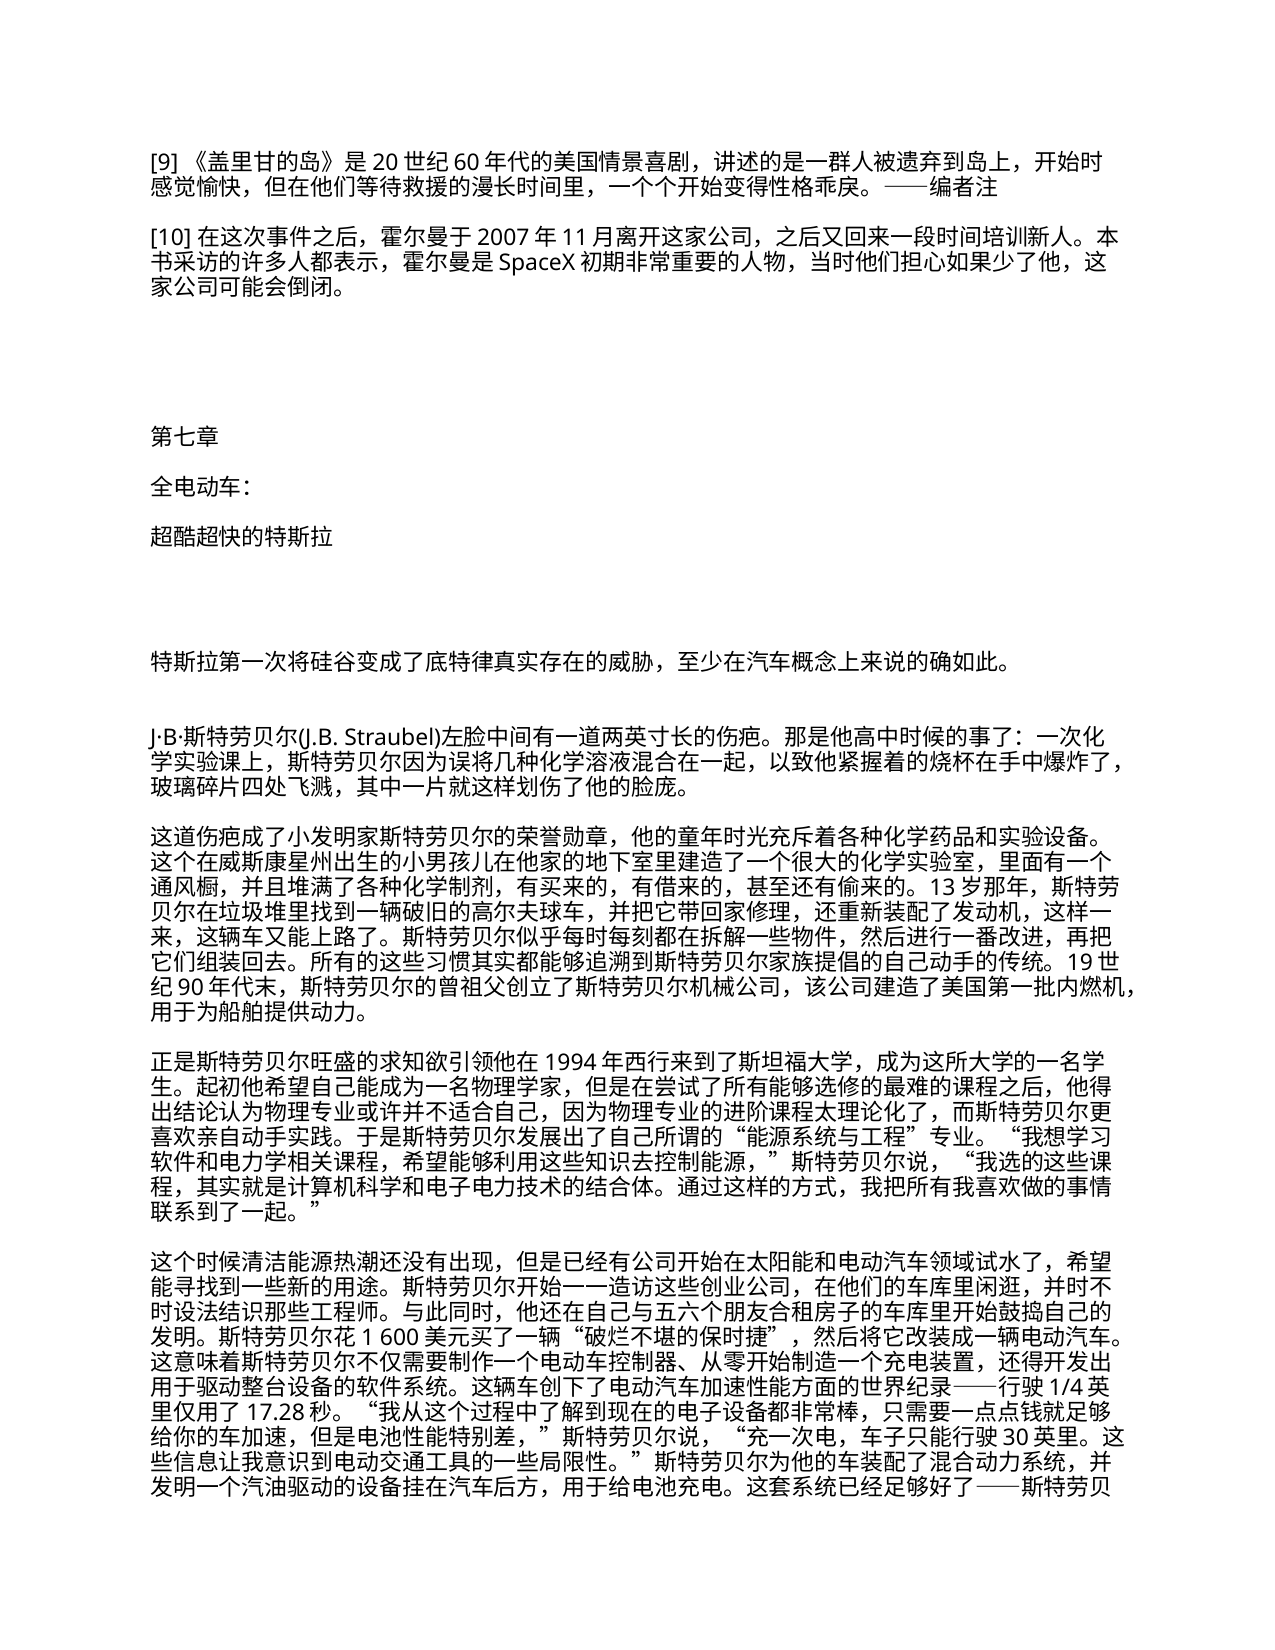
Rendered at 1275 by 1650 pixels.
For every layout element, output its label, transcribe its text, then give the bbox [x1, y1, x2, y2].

text 全电动车： [150, 475, 1125, 500]
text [150, 1250, 1125, 1500]
text 这道伤疤成了小发明家斯特劳贝尔的荣誉勋章，他的童年时光充斥着各种化学药品和实验设备。这个在威斯康星州出生的小男孩儿在他家的地下室里建造了一个很大的化学实验室，里面有一个通风橱，并且堆满了各种化学制剂，有买来的，有借来的，甚至还有偷来的。13岁那年，斯特劳贝尔在垃圾堆里找到一辆破旧的高尔夫球车，并把它带回家修理，还重新装配了发动机，这样一来，这辆车又能上路了。斯特劳贝尔似乎每时每刻都在拆解一些物件，然后进行一番改进，再把它们组装回去。所有的这些习惯其实都能够追溯到斯特劳贝尔家族提倡的自己动手的传统。19世纪90年代末，斯特劳贝尔的曾祖父创立了斯特劳贝尔机械公司，该公司建造了美国第一批内燃机，用于为船舶提供动力。 [150, 825, 1125, 1025]
text 正是斯特劳贝尔旺盛的求知欲引领他在1994年西行来到了斯坦福大学，成为这所大学的一名学生。起初他希望自己能成为一名物理学家，但是在尝试了所有能够选修的最难的课程之后，他得出结论认为物理专业或许并不适合自己，因为物理专业的进阶课程太理论化了，而斯特劳贝尔更喜欢亲自动手实践。于是斯特劳贝尔发展出了自己所谓的“能源系统与工程”专业。“我想学习软件和电力学相关课程，希望能够利用这些知识去控制能源，”斯特劳贝尔说，“我选的这些课程，其实就是计算机科学和电子电力技术的结合体。通过这样的方式，我把所有我喜欢做的事情联系到了一起。” [150, 1050, 1125, 1225]
text [9] 《盖里甘的岛》是20世纪60年代的美国情景喜剧，讲述的是一群人被遗弃到岛上，开始时感觉愉快，但在他们等待救援的漫长时间里，一个个开始变得性格乖戾。——编者注 [150, 150, 1125, 200]
text [10] 在这次事件之后，霍尔曼于2007年11月离开这家公司，之后又回来一段时间培训新人。本书采访的许多人都表示，霍尔曼是SpaceX初期非常重要的人物，当时他们担心如果少了他，这家公司可能会倒闭。 [150, 225, 1125, 300]
text 第七章 [150, 425, 1125, 450]
text 超酷超快的特斯拉 [150, 525, 1125, 550]
text J·B·斯特劳贝尔(J.B. Straubel)左脸中间有一道两英寸长的伤疤。那是他高中时候的事了：一次化学实验课上，斯特劳贝尔因为误将几种化学溶液混合在一起，以致他紧握着的烧杯在手中爆炸了，玻璃碎片四处飞溅，其中一片就这样划伤了他的脸庞。 [150, 725, 1125, 800]
text 特斯拉第一次将硅谷变成了底特律真实存在的威胁，至少在汽车概念上来说的确如此。 [150, 650, 1125, 675]
